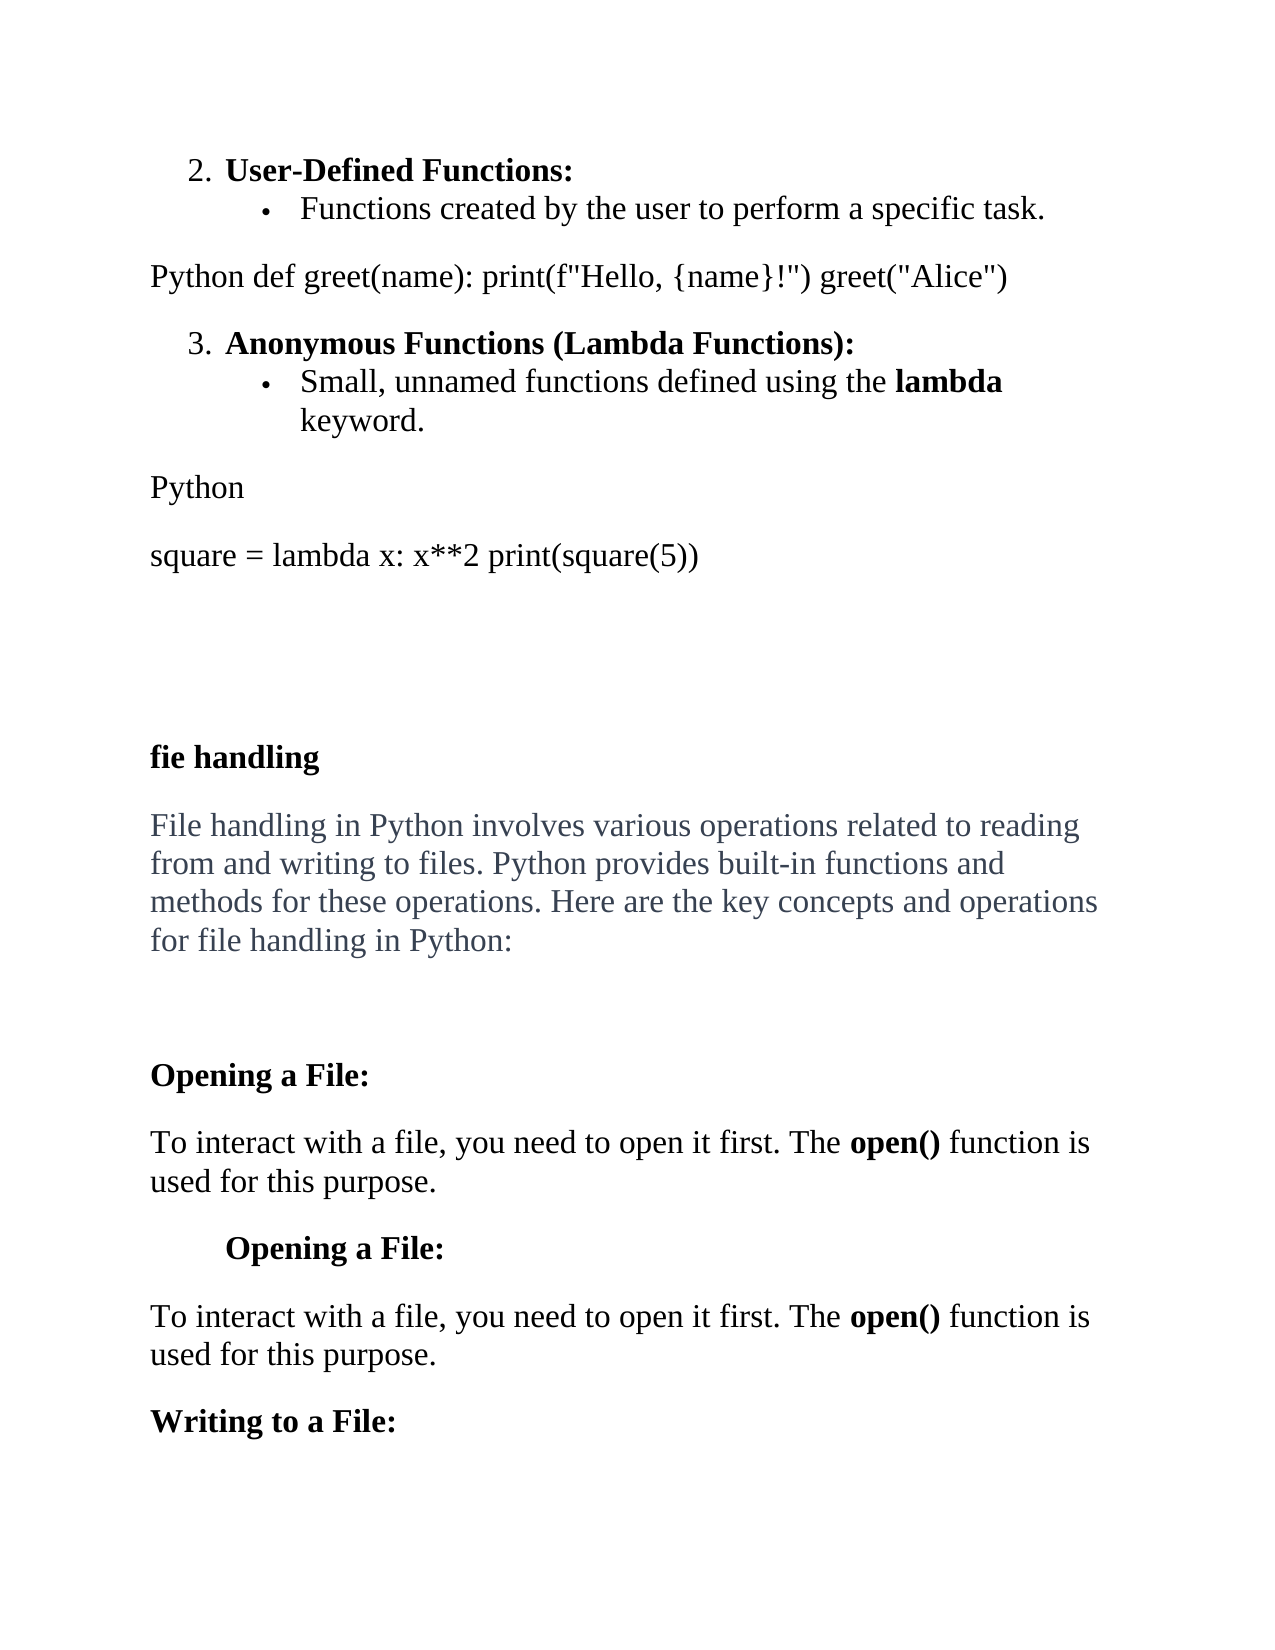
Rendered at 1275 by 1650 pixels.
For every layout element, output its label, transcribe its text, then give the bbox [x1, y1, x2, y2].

text Writing to a File: [150, 1402, 1125, 1440]
text To interact with a file, you need to open it first. The open() function is used for this purpose. [150, 1296, 1125, 1372]
text File handling in Python involves various operations related to reading from and writing to files. Python provides built-in functions and methods for these operations. Here are the key concepts and operations for file handling in Python: [150, 805, 1125, 958]
text square = lambda x: x**2 print(square(5)) [150, 535, 1125, 573]
list Functions created by the user to perform a specific task. [262, 188, 1125, 227]
list Anonymous Functions (Lambda Functions): [187, 323, 1125, 362]
text Python def greet(name): print(f"Hello, {name}!") greet("Alice") [150, 256, 1125, 294]
text Python [150, 467, 1125, 506]
text fie handling [150, 737, 1125, 776]
list User-Defined Functions: [187, 150, 1125, 188]
list Small, unnamed functions defined using the lambda keyword. [262, 362, 1125, 438]
text Opening a File: [150, 1055, 1125, 1093]
text Opening a File: [150, 1228, 1125, 1267]
text To interact with a file, you need to open it first. The open() function is used for this purpose. [150, 1122, 1125, 1199]
